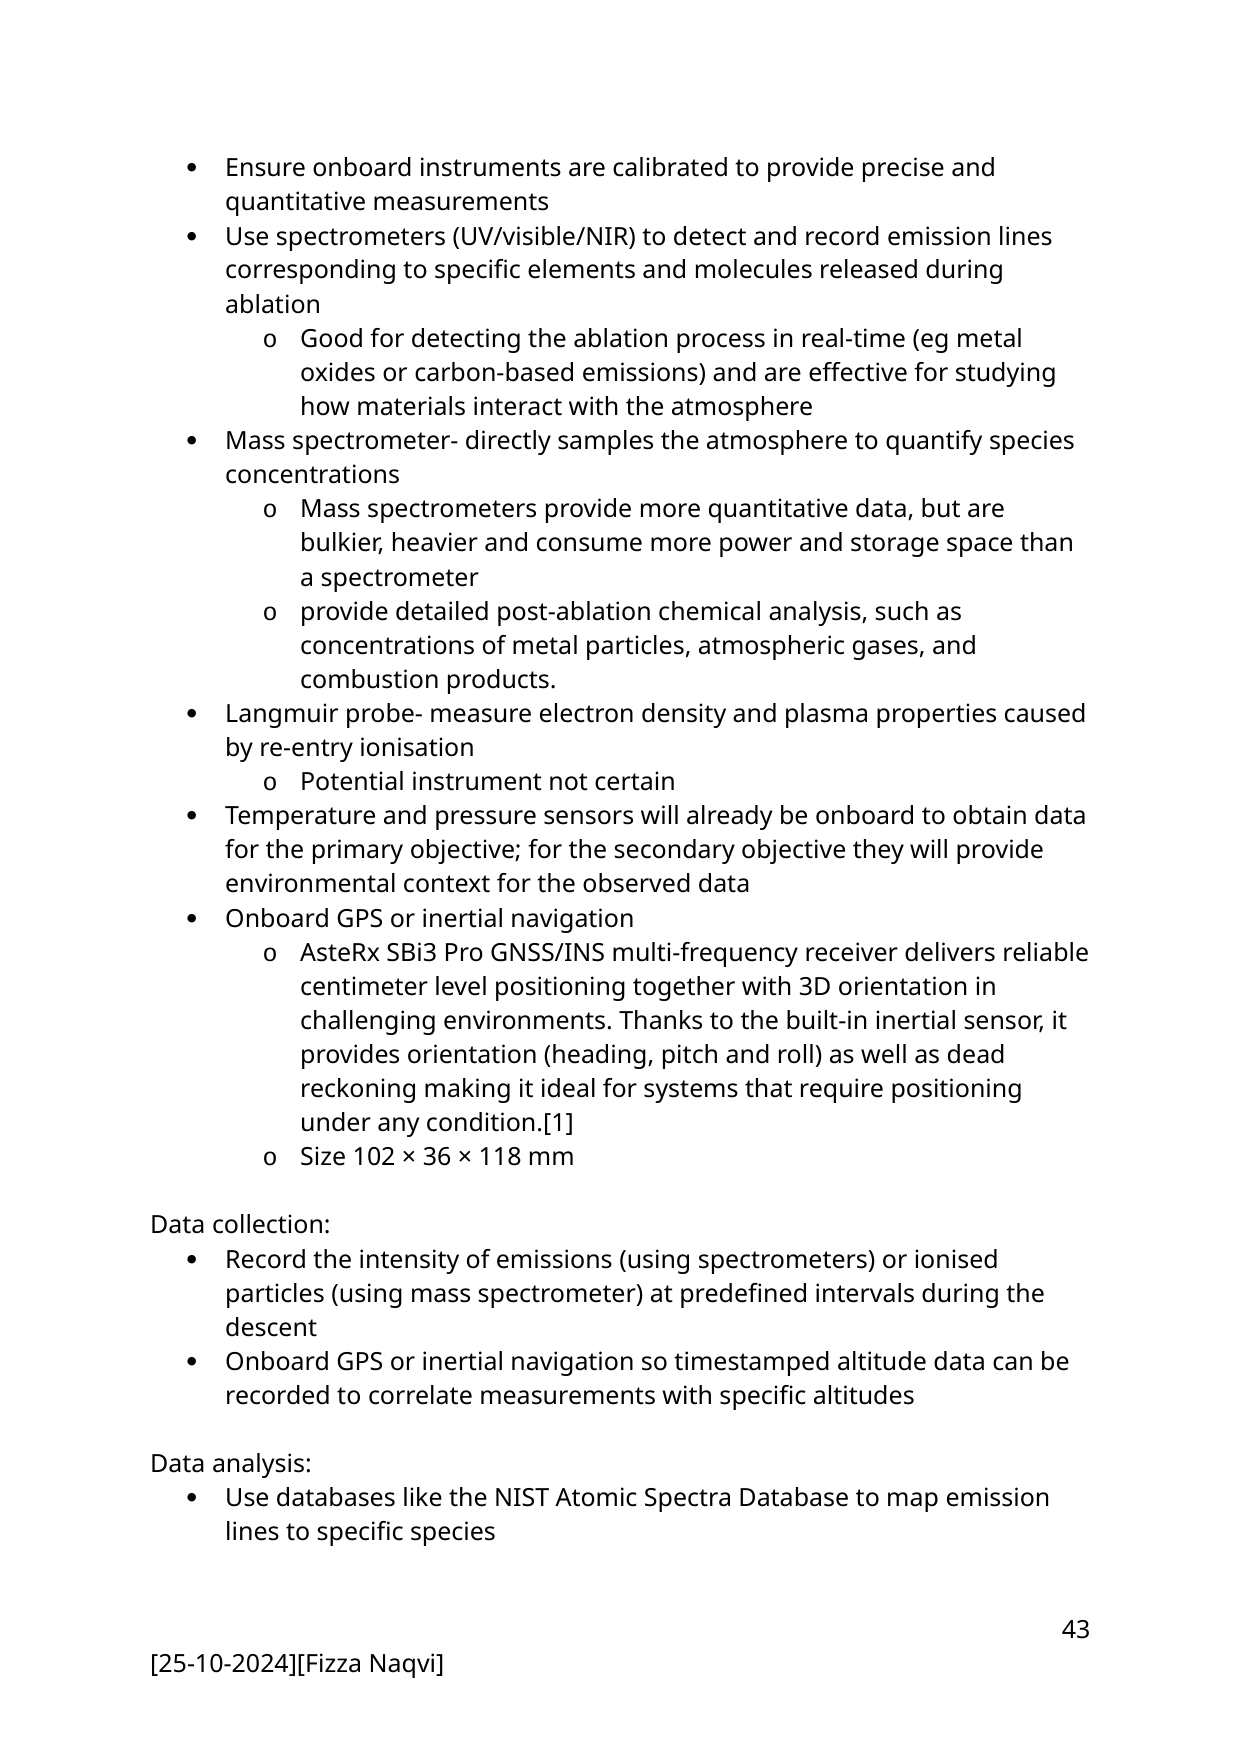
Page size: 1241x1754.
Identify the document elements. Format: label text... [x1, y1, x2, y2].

list Use spectrometers (UV/visible/NIR) to detect and record emission lines corresponding to specific elements and molecules released during ablation [187, 218, 1090, 320]
list Size 102 × 36 × 118 mm [262, 1139, 1090, 1173]
list provide detailed post-ablation chemical analysis, such as concentrations of metal particles, atmospheric gases, and combustion products. [262, 593, 1090, 696]
list Ensure onboard instruments are calibrated to provide precise and quantitative measurements [187, 150, 1090, 218]
list AsteRx SBi3 Pro GNSS/INS multi-frequency receiver delivers reliable centimeter level positioning together with 3D orientation in challenging environments. Thanks to the built-in inertial sensor, it provides orientation (heading, pitch and roll) as well as dead reckoning making it ideal for systems that require positioning under any condition.[1] [262, 934, 1090, 1139]
list Langmuir probe- measure electron density and plasma properties caused by re-entry ionisation [187, 696, 1090, 764]
list Potential instrument not certain [262, 764, 1090, 798]
list Mass spectrometer- directly samples the atmosphere to quantify species concentrations [187, 423, 1090, 491]
list Good for detecting the ablation process in real-time (eg metal oxides or carbon-based emissions) and are effective for studying how materials interact with the atmosphere [262, 320, 1090, 423]
list Record the intensity of emissions (using spectrometers) or ionised particles (using mass spectrometer) at predefined intervals during the descent [187, 1241, 1090, 1343]
list Onboard GPS or inertial navigation so timestamped altitude data can be recorded to correlate measurements with specific altitudes [187, 1343, 1090, 1412]
list Onboard GPS or inertial navigation [187, 900, 1090, 934]
list Mass spectrometers provide more quantitative data, but are bulkier, heavier and consume more power and storage space than a spectrometer [262, 491, 1090, 593]
list Temperature and pressure sensors will already be onboard to obtain data for the primary objective; for the secondary objective they will provide environmental context for the observed data [187, 798, 1090, 900]
list Use databases like the NIST Atomic Spectra Database to map emission lines to specific species [187, 1480, 1090, 1548]
text Data analysis: [150, 1446, 1090, 1480]
text Data collection: [150, 1207, 1090, 1241]
